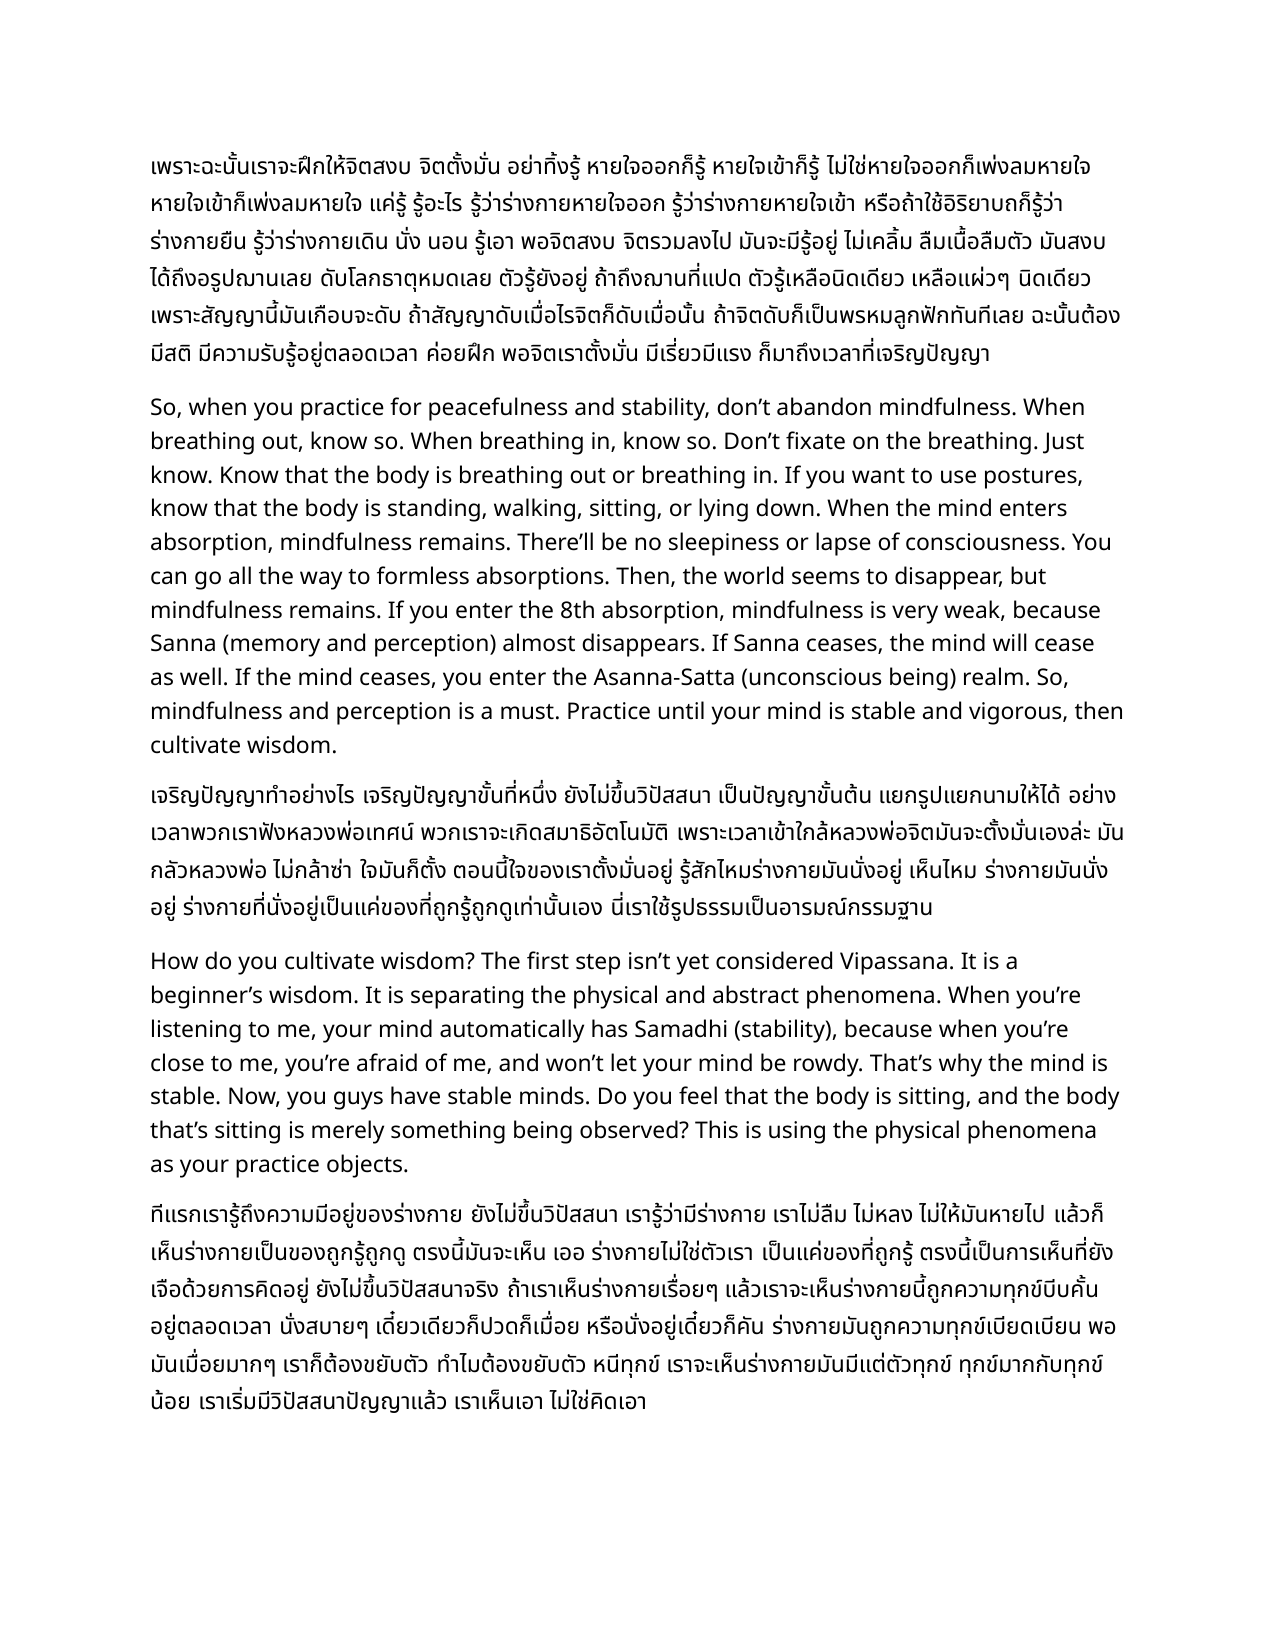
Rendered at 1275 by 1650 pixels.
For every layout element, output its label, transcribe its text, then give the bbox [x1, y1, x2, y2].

text So, when you practice for peacefulness and stability, don’t abandon mindfulness. When breathing out, know so. When breathing in, know so. Don’t fixate on the breathing. Just know. Know that the body is breathing out or breathing in. If you want to use postures, know that the body is standing, walking, sitting, or lying down. When the mind enters absorption, mindfulness remains. There’ll be no sleepiness or lapse of consciousness. You can go all the way to formless absorptions. Then, the world seems to disappear, but mindfulness remains. If you enter the 8th absorption, mindfulness is very weak, because Sanna (memory and perception) almost disappears. If Sanna ceases, the mind will cease as well. If the mind ceases, you enter the Asanna-Satta (unconscious being) realm. So, mindfulness and perception is a must. Practice until your mind is stable and vigorous, then cultivate wisdom. [150, 391, 1125, 760]
text ทีแรกเรารู้ถึงความมีอยู่ของร่างกาย ยังไม่ขึ้นวิปัสสนา เรารู้ว่ามีร่างกาย เราไม่ลืม ไม่หลง ไม่ให้มันหายไป แล้วก็เห็นร่างกายเป็นของถูกรู้ถูกดู ตรงนี้มันจะเห็น เออ ร่างกายไม่ใช่ตัวเรา เป็นแค่ของที่ถูกรู้ ตรงนี้เป็นการเห็นที่ยังเจือด้วยการคิดอยู่ ยังไม่ขึ้นวิปัสสนาจริง ถ้าเราเห็นร่างกายเรื่อยๆ แล้วเราจะเห็นร่างกายนี้ถูกความทุกข์บีบคั้นอยู่ตลอดเวลา นั่งสบายๆ เดี๋ยวเดียวก็ปวดก็เมื่อย หรือนั่งอยู่เดี๋ยวก็คัน ร่างกายมันถูกความทุกข์เบียดเบียน พอมันเมื่อยมากๆ เราก็ต้องขยับตัว ทำไมต้องขยับตัว หนีทุกข์ เราจะเห็นร่างกายมันมีแต่ตัวทุกข์ ทุกข์มากกับทุกข์น้อย เราเริ่มมีวิปัสสนาปัญญาแล้ว เราเห็นเอา ไม่ใช่คิดเอา [150, 1198, 1125, 1420]
text เจริญปัญญาทำอย่างไร เจริญปัญญาขั้นที่หนึ่ง ยังไม่ขึ้นวิปัสสนา เป็นปัญญาขั้นต้น แยกรูปแยกนามให้ได้ อย่างเวลาพวกเราฟังหลวงพ่อเทศน์ พวกเราจะเกิดสมาธิอัตโนมัติ เพราะเวลาเข้าใกล้หลวงพ่อจิตมันจะตั้งมั่นเองล่ะ มันกลัวหลวงพ่อ ไม่กล้าซ่า ใจมันก็ตั้ง ตอนนี้ใจของเราตั้งมั่นอยู่ รู้สักไหมร่างกายมันนั่งอยู่ เห็นไหม ร่างกายมันนั่งอยู่ ร่างกายที่นั่งอยู่เป็นแค่ของที่ถูกรู้ถูกดูเท่านั้นเอง นี่เราใช้รูปธรรมเป็นอารมณ์กรรมฐาน [150, 779, 1125, 926]
text เพราะฉะนั้นเราจะฝึกให้จิตสงบ จิตตั้งมั่น อย่าทิ้งรู้ หายใจออกก็รู้ หายใจเข้าก็รู้ ไม่ใช่หายใจออกก็เพ่งลมหายใจ หายใจเข้าก็เพ่งลมหายใจ แค่รู้ รู้อะไร รู้ว่าร่างกายหายใจออก รู้ว่าร่างกายหายใจเข้า หรือถ้าใช้อิริยาบถก็รู้ว่าร่างกายยืน รู้ว่าร่างกายเดิน นั่ง นอน รู้เอา พอจิตสงบ จิตรวมลงไป มันจะมีรู้อยู่ ไม่เคลิ้ม ลืมเนื้อลืมตัว มันสงบได้ถึงอรูปฌานเลย ดับโลกธาตุหมดเลย ตัวรู้ยังอยู่ ถ้าถึงฌานที่แปด ตัวรู้เหลือนิดเดียว เหลือแผ่วๆ นิดเดียว เพราะสัญญานี้มันเกือบจะดับ ถ้าสัญญาดับเมื่อไรจิตก็ดับเมื่อนั้น ถ้าจิตดับก็เป็นพรหมลูกฟักทันทีเลย ฉะนั้นต้องมีสติ มีความรับรู้อยู่ตลอดเวลา ค่อยฝึก พอจิตเราตั้งมั่น มีเรี่ยวมีแรง ก็มาถึงเวลาที่เจริญปัญญา [150, 150, 1125, 372]
text How do you cultivate wisdom? The first step isn’t yet considered Vipassana. It is a beginner’s wisdom. It is separating the physical and abstract phenomena. When you’re listening to me, your mind automatically has Samadhi (stability), because when you’re close to me, you’re afraid of me, and won’t let your mind be rowdy. That’s why the mind is stable. Now, you guys have stable minds. Do you feel that the body is sitting, and the body that’s sitting is merely something being observed? This is using the physical phenomena as your practice objects. [150, 945, 1125, 1179]
